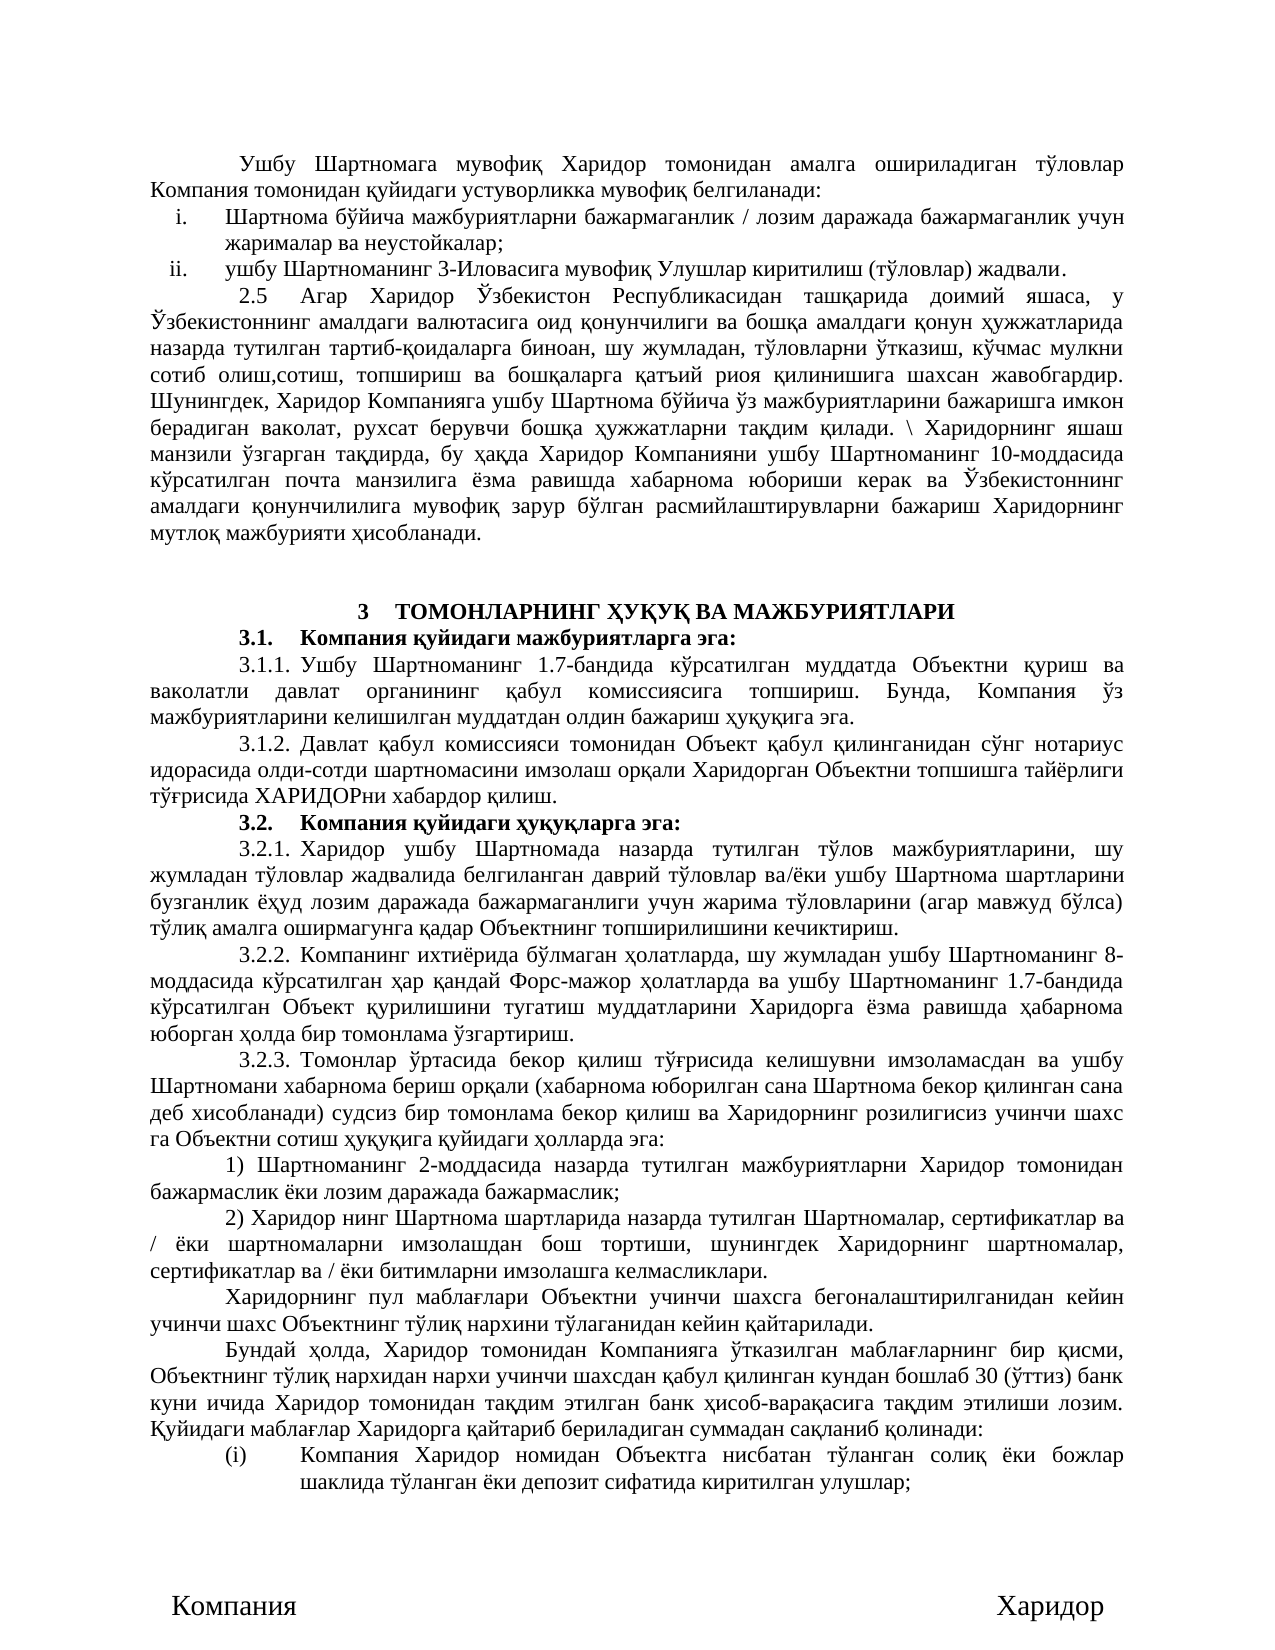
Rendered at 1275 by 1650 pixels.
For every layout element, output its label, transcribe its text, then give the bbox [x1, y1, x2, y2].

list Компания қуйидаги мажбуриятларга эга: [150, 624, 1125, 651]
list Компанинг ихтиёрида бўлмаган ҳолатларда, шу жумладан ушбу Шартноманинг 8-моддасида кўрсатилган ҳар қандай Форс-мажор ҳолатларда ва ушбу Шартноманинг 1.7-бандида кўрсатилган Объект қурилишини тугатиш муддатларини Харидорга ёзма равишда ҳабарнома юборган ҳолда бир томонлама ўзгартириш. [150, 941, 1125, 1046]
list Томонлар ўртасида бекор қилиш тўғрисида келишувни имзоламасдан ва ушбу Шартномани хабарнома бериш орқали (хабарнома юборилган сана Шартнома бекор қилинган сана деб хисобланади) судсиз бир томонлама бекор қилиш ва Харидорнинг розилигисиз учинчи шахс га Объектни сотиш ҳуқуқига қуйидаги ҳолларда эга: [150, 1046, 1125, 1151]
list Компания қуйидаги ҳуқуқларга эга: [150, 809, 1125, 835]
list Давлат қабул комиссияси томонидан Объект қабул қилинганидан сўнг нотариус идорасида олди-сотди шартномасини имзолаш орқали Харидорган Объектни топшишга тайёрлиги тўғрисида ХАРИДОРни хабардор қилиш. [150, 730, 1125, 809]
list Ушбу Шартноманинг 1.7-бандида кўрсатилган муддатда Объектни қуриш ва ваколатли давлат органининг қабул комиссиясига топшириш. Бунда, Компания ўз мажбуриятларини келишилган муддатдан олдин бажариш ҳуқуқига эга. [150, 651, 1125, 730]
list Ушбу Шартномага мувофиқ Харидор томонидан амалга ошириладиган тўловлар Компания томонидан қуйидаги устуворликка мувофиқ белгиланади: [150, 150, 1125, 203]
list Агар Харидор Ўзбекистон Республикасидан ташқарида доимий яшаса, у Ўзбекистоннинг амалдаги валютасига оид қонунчилиги ва бошқа амалдаги қонун ҳужжатларида назарда тутилган тартиб-қоидаларга биноан, шу жумладан, тўловларни ўтказиш, кўчмас мулкни сотиб олиш,сотиш, топшириш ва бошқаларга қатъий риоя қилинишига шахсан жавобгардир. Шунингдек, Харидор Компанияга ушбу Шартнома бўйича ўз мажбуриятларини бажаришга имкон берадиган ваколат, рухсат берувчи бошқа ҳужжатларни тақдим қилади. \ Харидорнинг яшаш манзили ўзгарган тақдирда, бу ҳақда Харидор Компанияни ушбу Шартноманинг 10-моддасида кўрсатилган почта манзилига ёзма равишда хабарнома юбориши керак ва Ўзбекистоннинг амалдаги қонунчилилига мувофиқ зарур бўлган расмийлаштирувларни бажариш Харидорнинг мутлоқ мажбурияти ҳисобланади. [150, 282, 1125, 545]
text Харидорнинг пул маблағлари Объектни учинчи шахсга бегоналаштирилганидан кейин учинчи шахс Объектнинг тўлиқ нархини тўлаганидан кейин қайтарилади. [150, 1283, 1125, 1336]
text Бундай ҳолда, Харидор томонидан Компанияга ўтказилган маблағларнинг бир қисми, Объектнинг тўлиқ нархидан нархи учинчи шахсдан қабул қилинган кундан бошлаб 30 (ўттиз) банк куни ичида Харидор томонидан тақдим этилган банк ҳисоб-варақасига тақдим этилиши лозим. Қуйидаги маблағлар Харидорга қайтариб бериладиган суммадан сақланиб қолинади: [150, 1336, 1125, 1441]
list Шартнома бўйича мажбуриятларни бажармаганлик / лозим даражада бажармаганлик учун жарималар ва неустойкалар; [187, 203, 1125, 255]
list ушбу Шартноманинг 3-Иловасига мувофиқ Улушлар киритилиш (тўловлар) жадвали. [187, 255, 1125, 282]
list Харидор ушбу Шартномада назарда тутилган тўлов мажбуриятларини, шу жумладан тўловлар жадвалида белгиланган даврий тўловлар ва/ёки ушбу Шартнома шартларини бузганлик ёҳуд лозим даражада бажармаганлиги учун жарима тўловларини (агар мавжуд бўлса) тўлиқ амалга оширмагунга қадар Объектнинг топширилишини кечиктириш. [150, 835, 1125, 941]
list ТОМОНЛАРНИНГ ҲУҚУҚ ВА МАЖБУРИЯТЛАРИ [187, 598, 1125, 624]
text 1) Шартноманинг 2-моддасида назарда тутилган мажбуриятларни Харидор томонидан бажармаслик ёки лозим даражада бажармаслик; [150, 1151, 1125, 1204]
text 2) Харидор нинг Шартнома шартларида назарда тутилган Шартномалар, сертификатлар ва / ёки шартномаларни имзолашдан бош тортиши, шунингдек Харидорнинг шартномалар, сертификатлар ва / ёки битимларни имзолашга келмасликлари. [150, 1204, 1125, 1283]
list Компания Харидор номидан Объектга нисбатан тўланган солиқ ёки божлар шаклида тўланган ёки депозит сифатида киритилган улушлар; [225, 1441, 1125, 1494]
